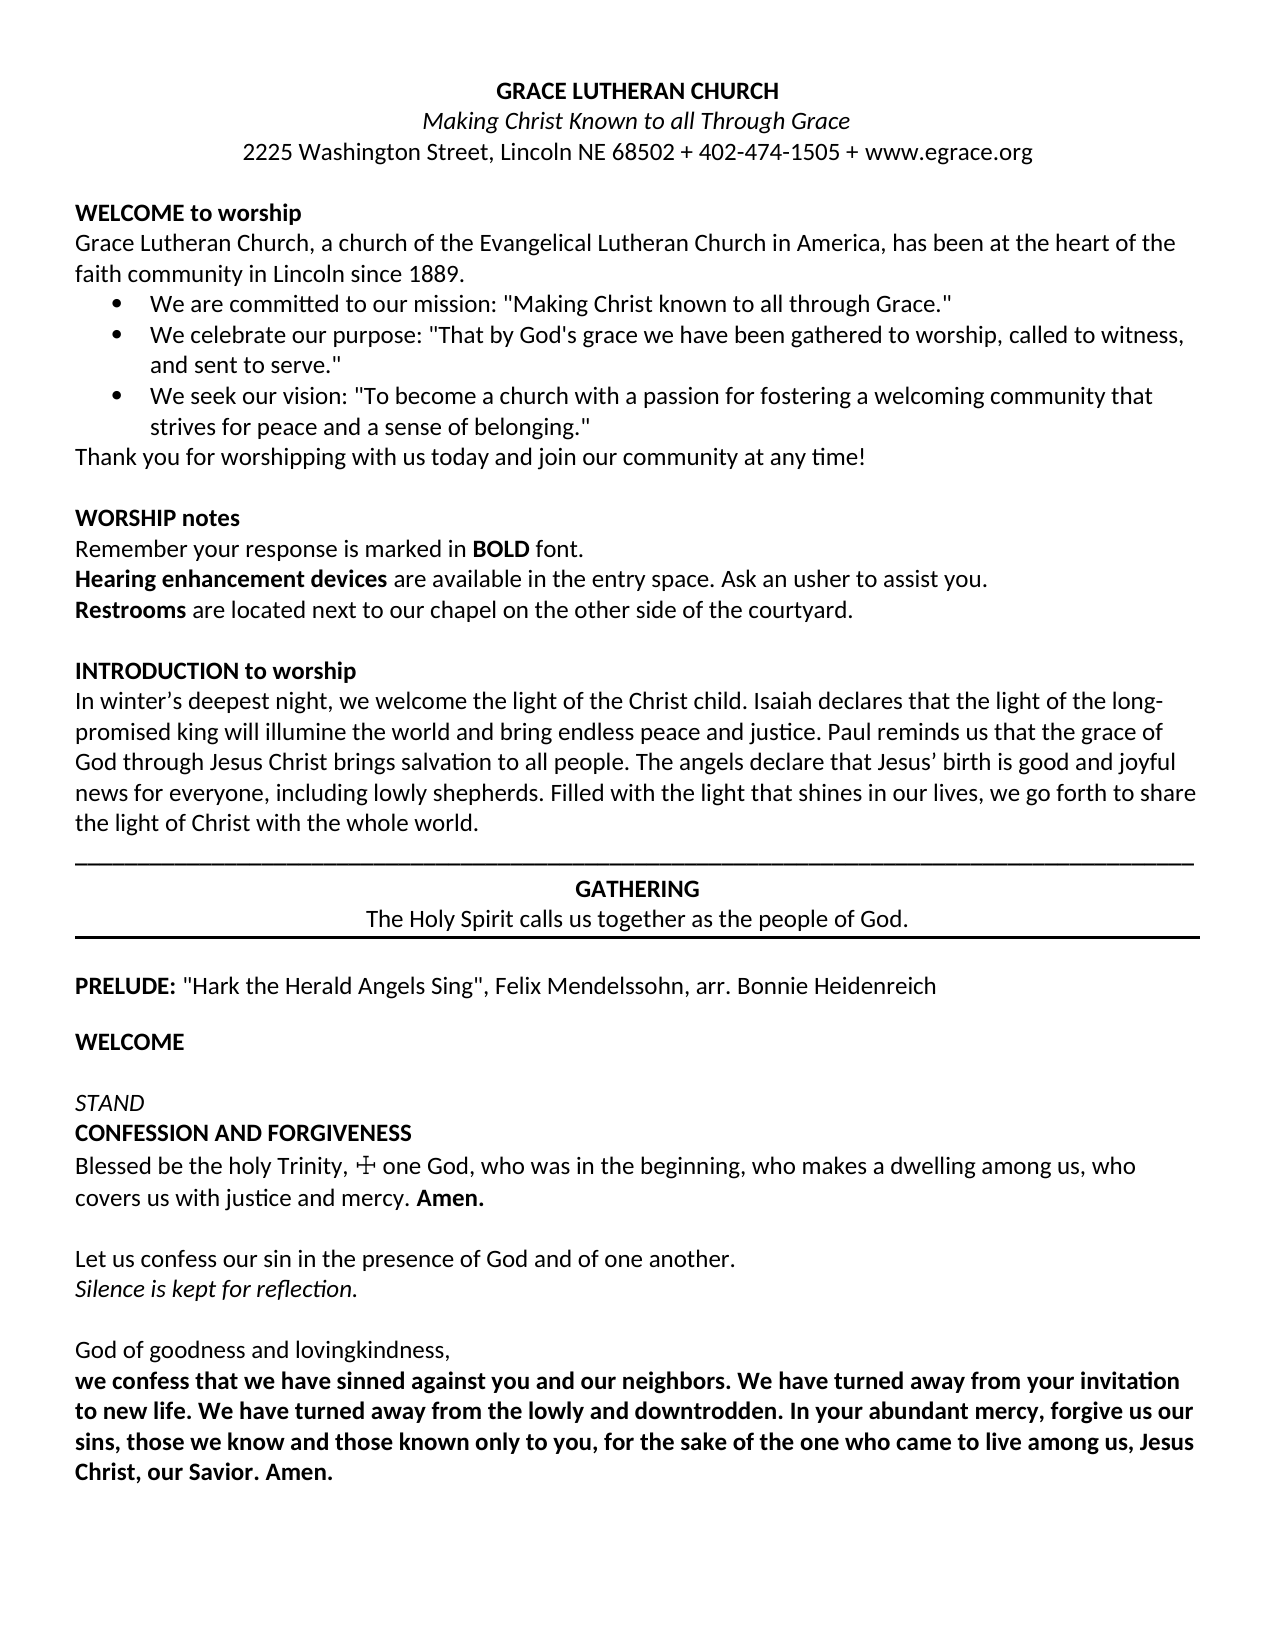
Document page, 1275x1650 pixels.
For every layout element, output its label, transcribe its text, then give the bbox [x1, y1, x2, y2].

text Making Christ Known to all Through Grace [75, 106, 1200, 136]
text Hearing enhancement devices are available in the entry space. Ask an usher to assist you. [75, 563, 1200, 594]
text we confess that we have sinned against you and our neighbors. We have turned away from your invitation to new life. We have turned away from the lowly and downtrodden. In your abundant mercy, forgive us our sins, those we know and those known only to you, for the sake of the one who came to live among us, Jesus Christ, our Savior. Amen. [75, 1365, 1200, 1487]
text The Holy Spirit calls us together as the people of God. [75, 903, 1200, 936]
text Remember your response is marked in BOLD font. [75, 533, 1200, 563]
text Grace Lutheran Church, a church of the Evangelical Lutheran Church in America, has been at the heart of the faith community in Lincoln since 1889. [75, 228, 1200, 289]
text WELCOMe [75, 1026, 1200, 1056]
text __________________________________________________________________________________________ [75, 838, 1200, 868]
text GRACE LUTHERAN CHURCH [75, 75, 1200, 106]
text 2225 Washington Street, Lincoln NE 68502 + 402-474-1505 + www.egrace.org [75, 136, 1200, 167]
text Confession and Forgiveness [75, 1117, 1200, 1148]
list We seek our vision: "To become a church with a passion for fostering a welcoming community that strives for peace and a sense of belonging." [112, 380, 1200, 441]
text WELCOME to worship [75, 197, 1200, 228]
text In winter’s deepest night, we welcome the light of the Christ child. Isaiah declares that the light of the long-promised king will illumine the world and bring endless peace and justice. Paul reminds us that the grace of God through Jesus Christ brings salvation to all people. The angels declare that Jesus’ birth is good and joyful news for everyone, including lowly shepherds. Filled with the light that shines in our lives, we go forth to share the light of Christ with the whole world. [75, 685, 1200, 838]
text Blessed be the holy Trinity, ☩ one God, who was in the beginning, who makes a dwelling among us, who covers us with justice and mercy. Amen. [75, 1148, 1200, 1212]
text GATHERING [75, 873, 1200, 903]
text God of goodness and lovingkindness, [75, 1334, 1200, 1365]
text INTRODUCTION to worship [75, 655, 1200, 685]
text Silence is kept for reflection. [75, 1273, 1200, 1304]
text PreludE: "Hark the Herald Angels Sing", Felix Mendelssohn, arr. Bonnie Heidenreich [75, 970, 1200, 1000]
list We celebrate our purpose: "That by God's grace we have been gathered to worship, called to witness, and sent to serve." [112, 319, 1200, 380]
text Restrooms are located next to our chapel on the other side of the courtyard. [75, 594, 1200, 624]
text Stand [75, 1087, 1200, 1117]
text Thank you for worshipping with us today and join our community at any time! [75, 441, 1200, 472]
text Let us confess our sin in the presence of God and of one another. [75, 1243, 1200, 1273]
list We are committed to our mission: "Making Christ known to all through Grace." [112, 289, 1200, 319]
text WORSHIP notes [75, 502, 1200, 533]
